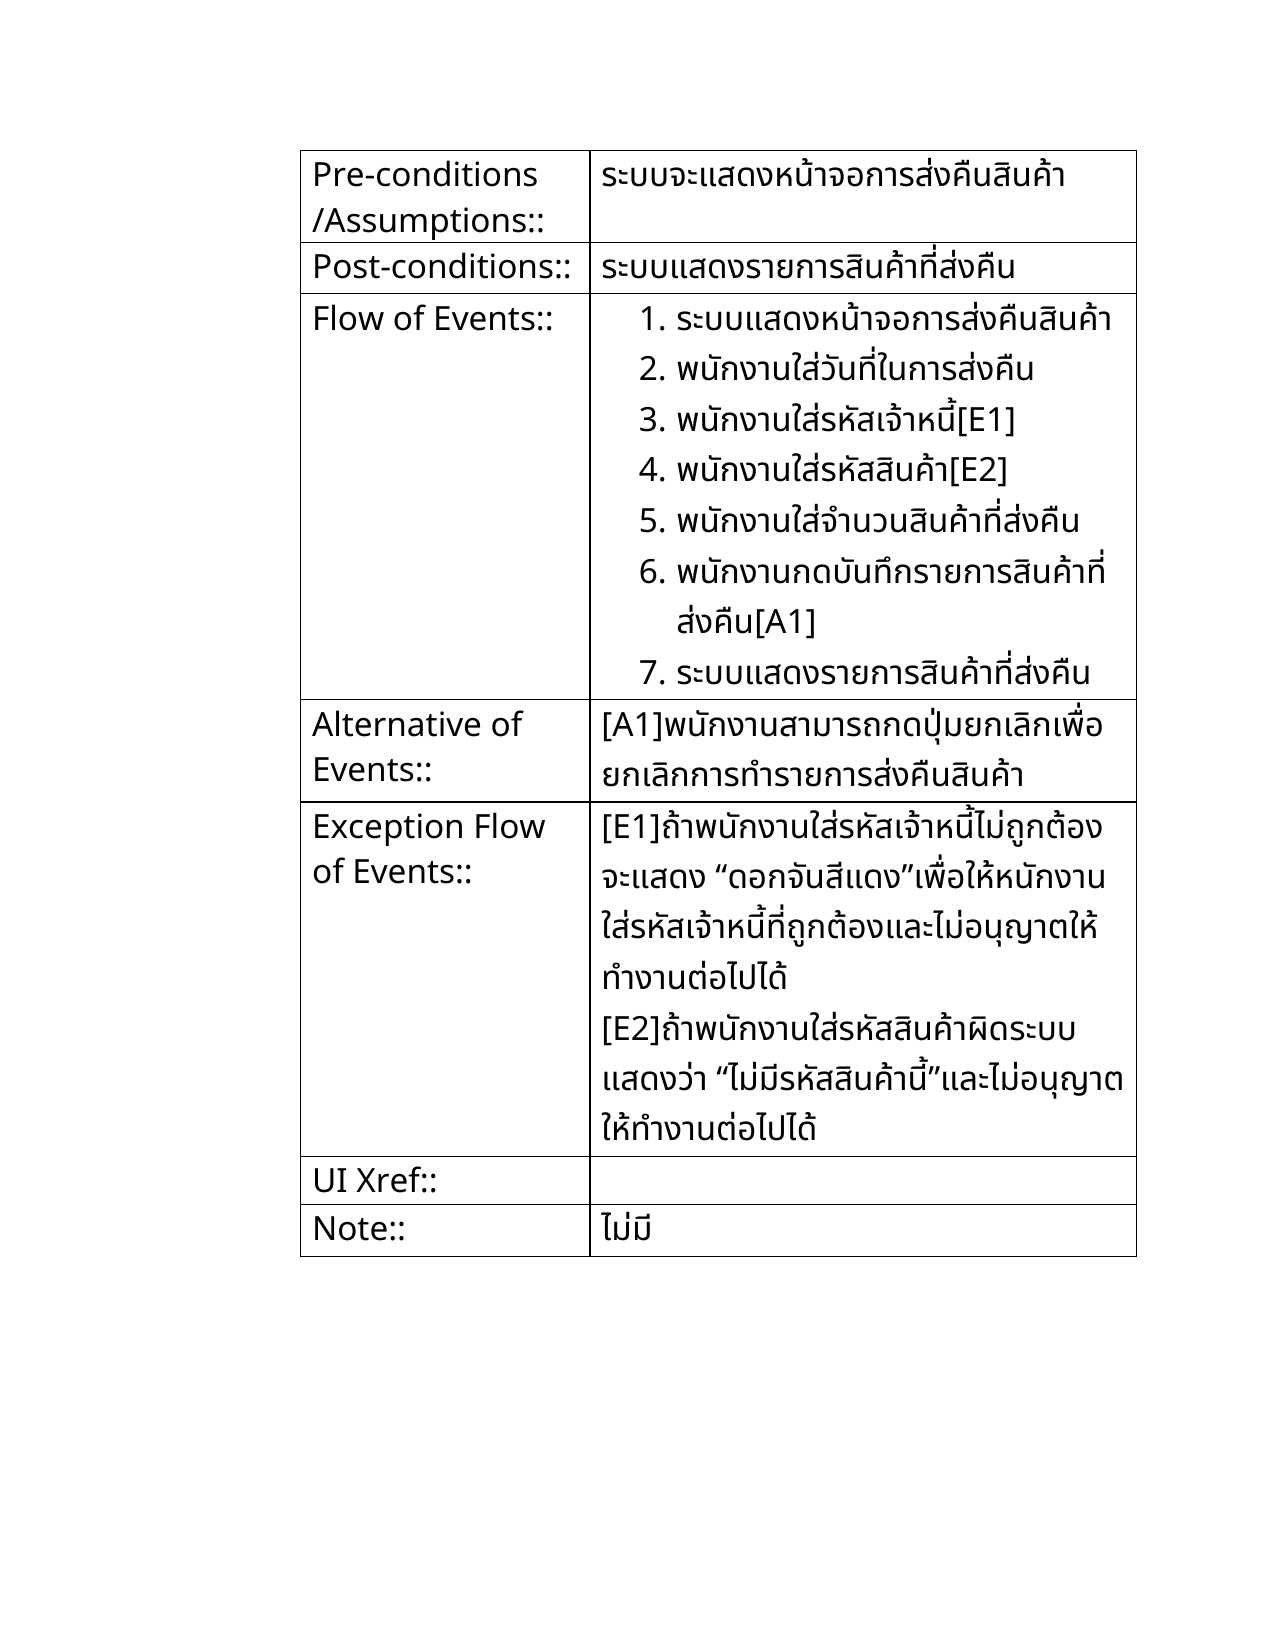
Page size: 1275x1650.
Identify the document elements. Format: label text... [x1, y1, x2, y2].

table_cell ระบบแสดงรายการสินค้าที่ส่งคืน [591, 243, 1136, 293]
table_cell [E1]ถ้าพนักงานใส่รหัสเจ้าหนี้ไม่ถูกต้องจะแสดง “ดอกจันสีแดง”เพื่อให้หนักงานใส่รหัสเจ้าหนี้ที่ถูกต้องและไม่อนุญาตให้ทำงานต่อไปได้ [E2]ถ้าพนักงานใส่รหัสสินค้าผิดระบบแสดงว่า “ไม่มีรหัสสินค้านี้”และไม่อนุญาตให้ทำงานต่อไปได้ [591, 803, 1136, 1156]
table_cell Post-conditions:: [301, 243, 589, 293]
table_cell Flow of Events:: [301, 294, 589, 699]
table_cell [A1]พนักงานสามารถกดปุ่มยกเลิกเพื่อยกเลิกการทำรายการส่งคืนสินค้า [591, 700, 1136, 801]
table_cell Note:: [301, 1205, 589, 1256]
table_cell ระบบแสดงหน้าจอการส่งคืนสินค้า พนักงานใส่วันที่ในการส่งคืน พนักงานใส่รหัสเจ้าหนี้[E1] พนักงานใส่รหัสสินค้า[E2] พนักงานใส่จำนวนสินค้าที่ส่งคืน พนักงานกดบันทึกรายการสินค้าที่ส่งคืน[A1] ระบบแสดงรายการสินค้าที่ส่งคืน [591, 294, 1136, 699]
table_cell Pre-conditions /Assumptions:: [301, 151, 589, 242]
table_cell ไม่มี [591, 1205, 1136, 1256]
table_cell Exception Flow of Events:: [301, 803, 589, 1156]
table_cell [591, 1157, 1136, 1204]
table_cell UI Xref:: [301, 1157, 589, 1204]
table_cell Alternative of Events:: [301, 700, 589, 801]
table_cell ระบบจะแสดงหน้าจอการส่งคืนสินค้า [591, 151, 1136, 242]
